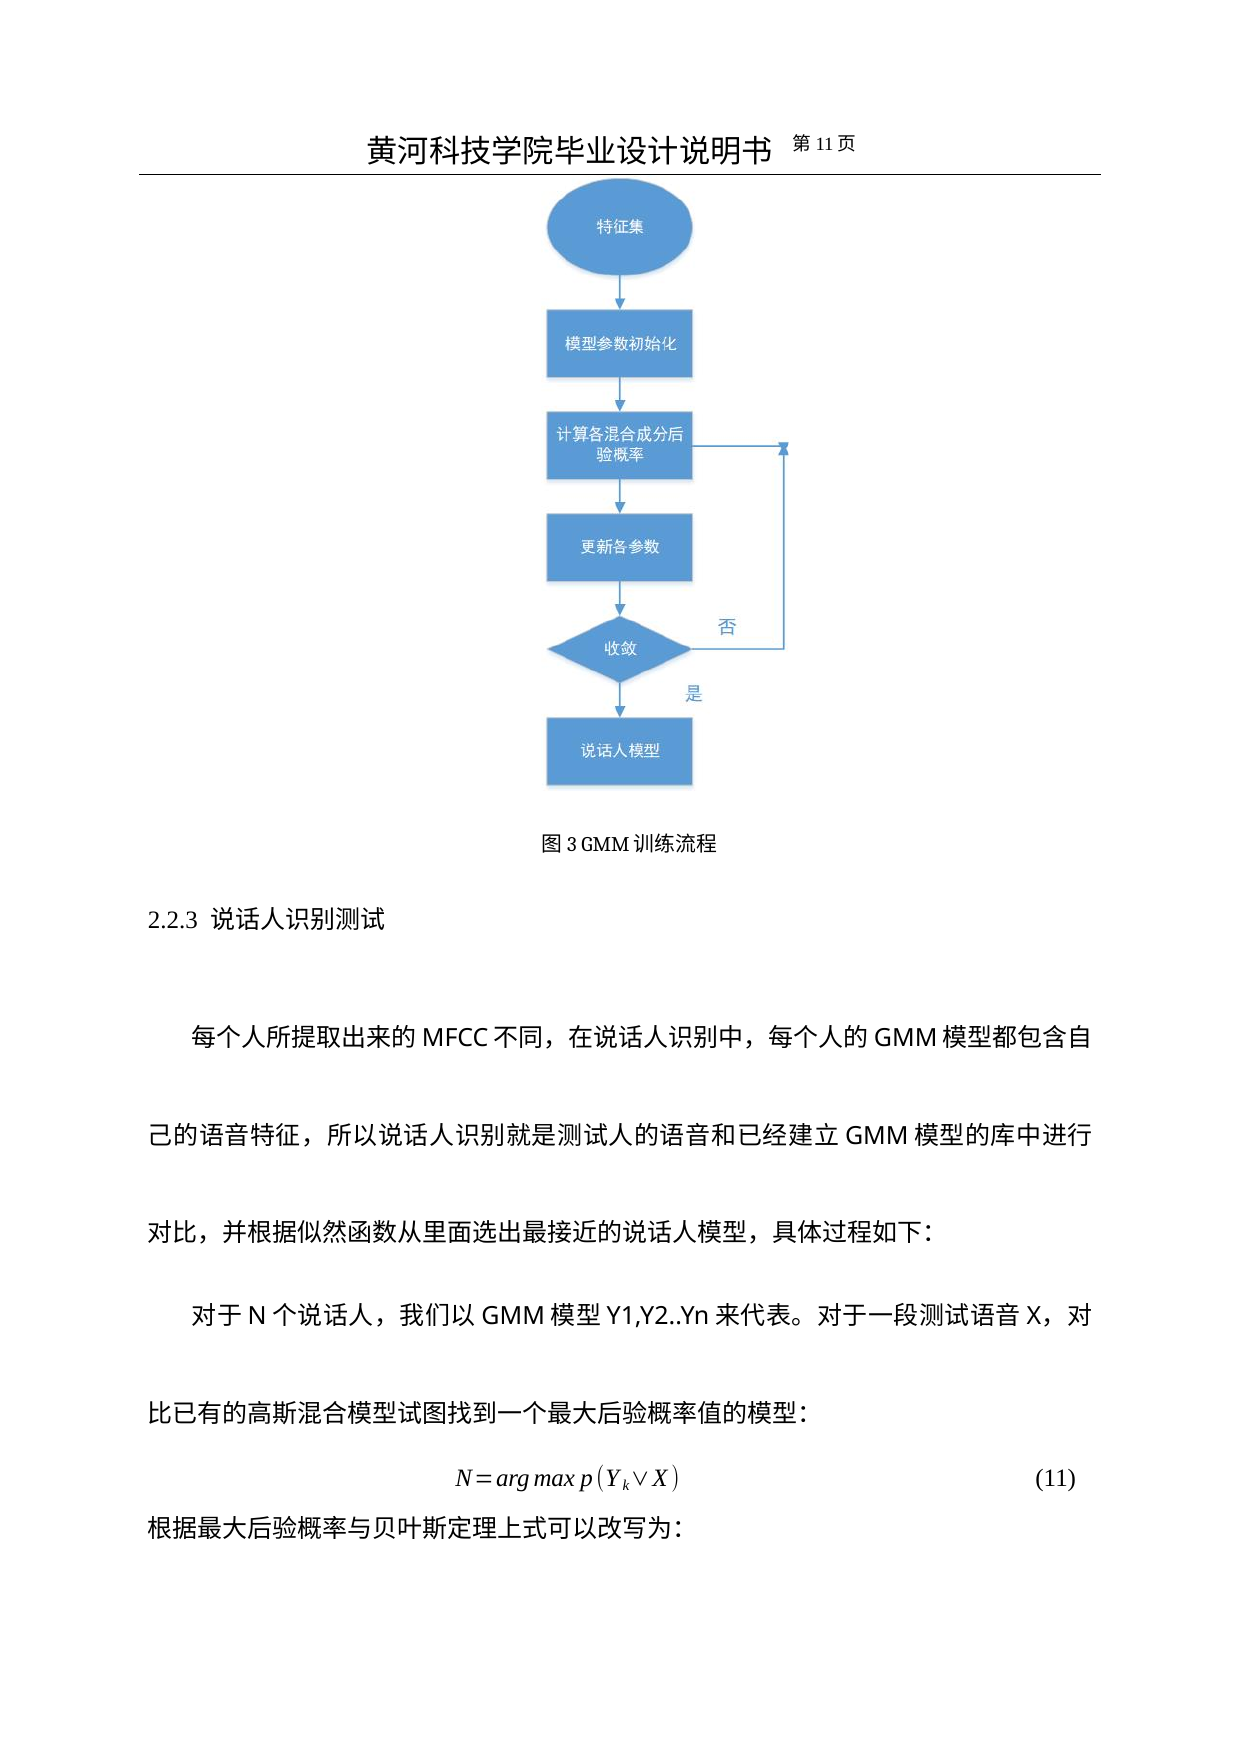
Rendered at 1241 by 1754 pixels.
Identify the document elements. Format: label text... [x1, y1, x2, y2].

text 根据最大后验概率与贝叶斯定理上式可以改写为： [148, 1494, 1093, 1559]
text (11) [410, 1462, 1093, 1494]
picture [541, 175, 789, 794]
subtitle 2.2.3 说话人识别测试 [148, 885, 1093, 950]
text 图 3 GMM训练流程 [498, 826, 1093, 858]
text 每个人所提取出来的MFCC不同，在说话人识别中，每个人的GMM模型都包含自己的语音特征，所以说话人识别就是测试人的语音和已经建立GMM模型的库中进行对比，并根据似然函数从里面选出最接近的说话人模型，具体过程如下： [148, 1003, 1093, 1263]
text 对于N个说话人，我们以GMM模型Y1,Y2..Yn来代表。对于一段测试语音X，对比已有的高斯混合模型试图找到一个最大后验概率值的模型： [148, 1281, 1093, 1444]
